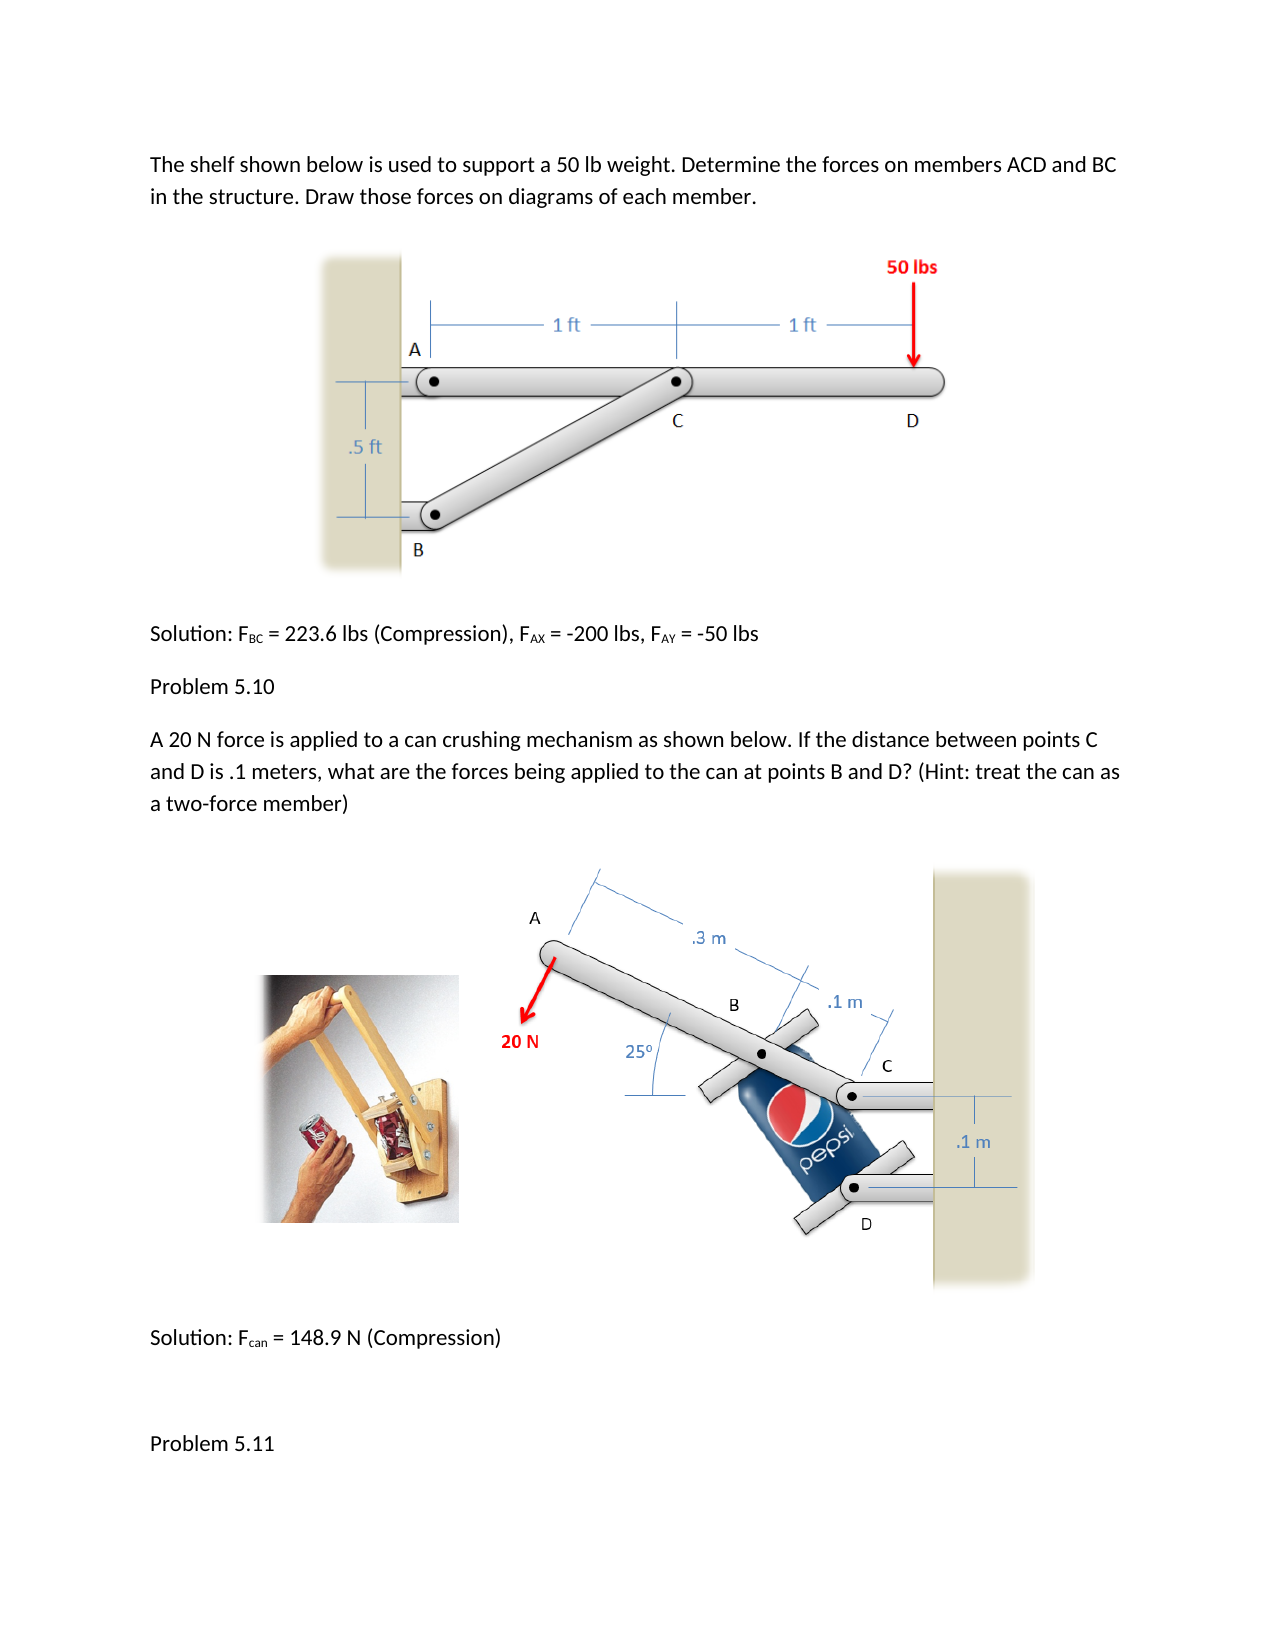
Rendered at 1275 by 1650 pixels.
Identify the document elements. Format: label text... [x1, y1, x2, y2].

text Problem 5.11 [150, 1429, 1125, 1457]
text Solution: Fcan = 148.9 N (Compression) [150, 1323, 1125, 1351]
picture [311, 235, 964, 595]
text A 20 N force is applied to a can crushing mechanism as shown below. If the distance between points C and D is .1 meters, what are the forces being applied to the can at points B and D? (Hint: treat the can as a two-force member) [150, 725, 1125, 818]
text Solution: FBC = 223.6 lbs (Compression), FAX = -200 lbs, FAY = -50 lbs [150, 619, 1125, 647]
text Problem 5.10 [150, 672, 1125, 700]
text The shelf shown below is used to support a 50 lb weight. Determine the forces on members ACD and BC in the structure. Draw those forces on diagrams of each member. [150, 150, 1125, 210]
